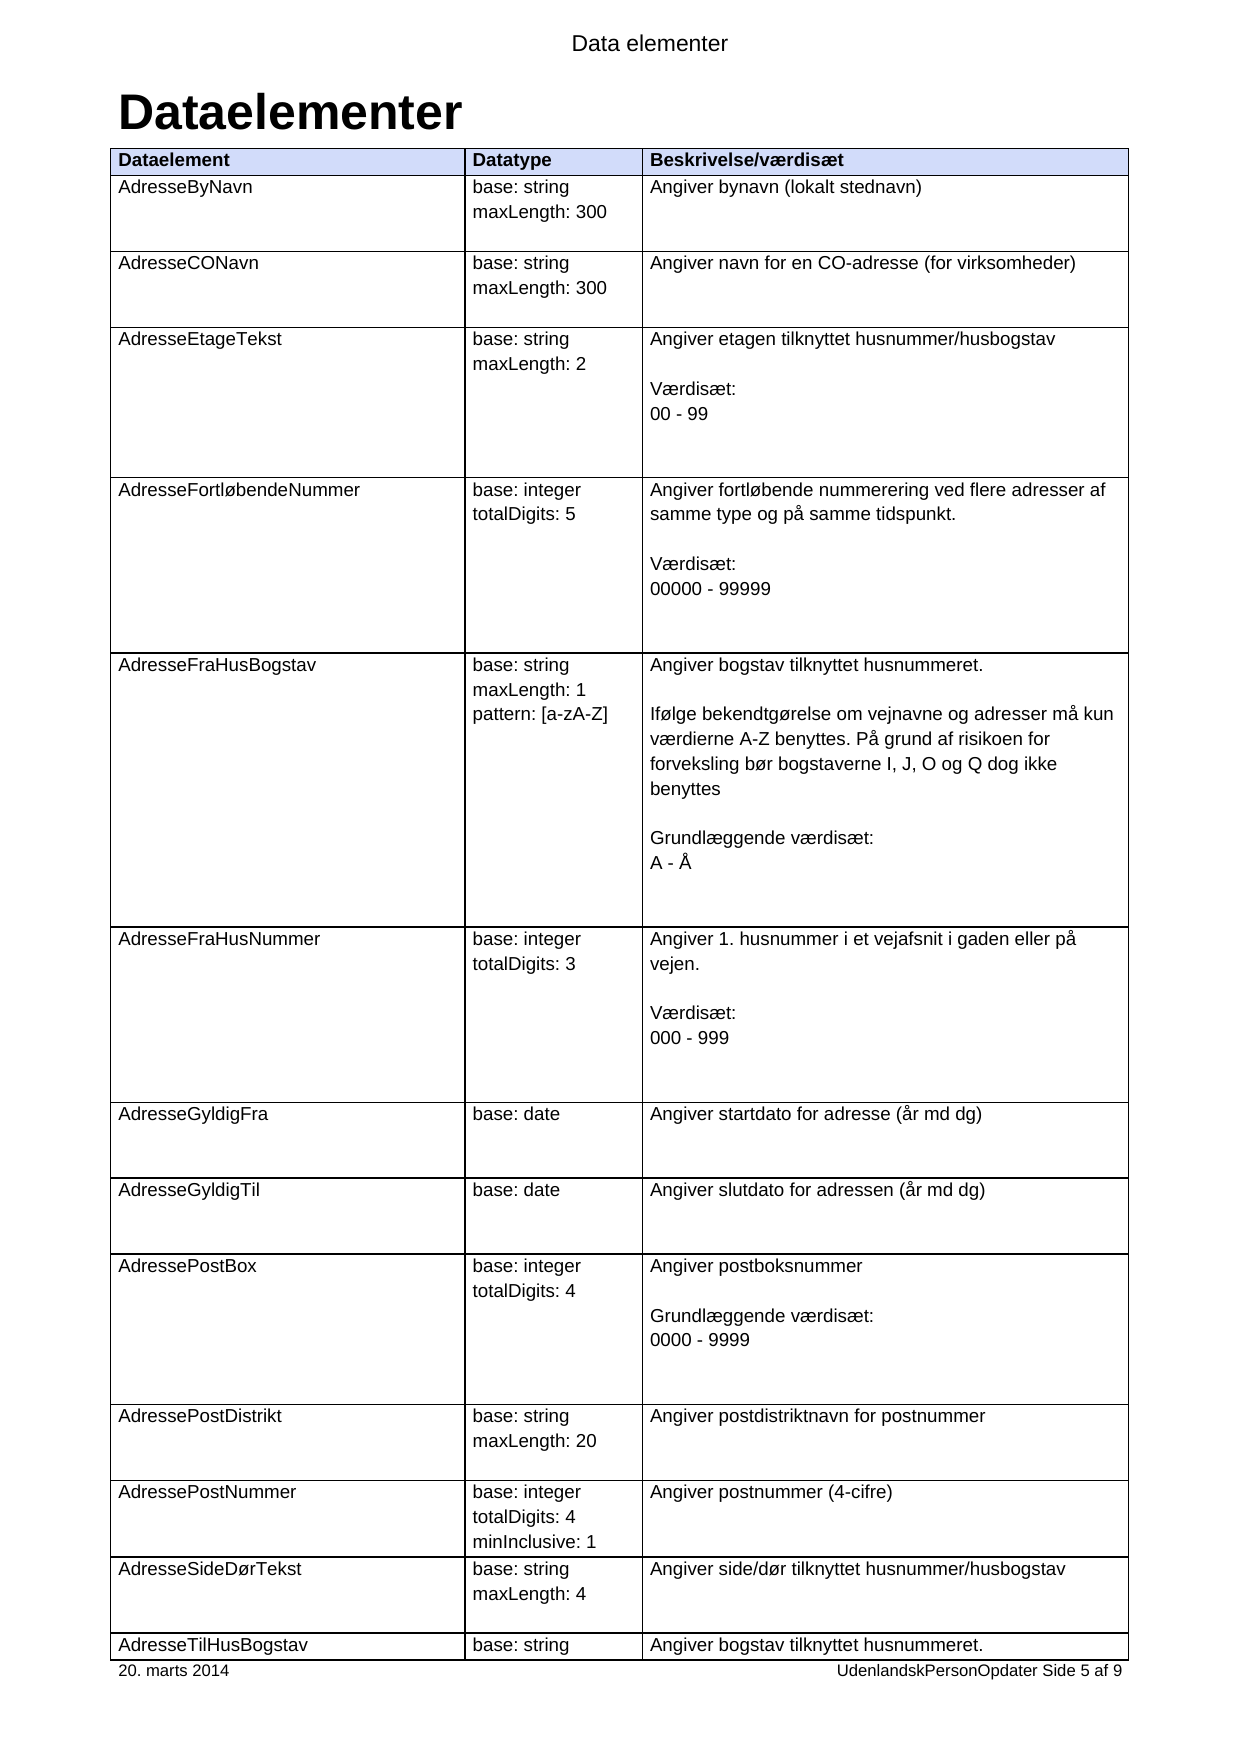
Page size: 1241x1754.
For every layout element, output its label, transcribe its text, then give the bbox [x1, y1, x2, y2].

table_cell AdressePostDistrikt [111, 1405, 464, 1479]
table_cell Angiver postdistriktnavn for postnummer [643, 1405, 1128, 1479]
table_cell base: string maxLength: 4 [466, 1558, 642, 1632]
table_cell Angiver side/dør tilknyttet husnummer/husbogstav [643, 1558, 1128, 1632]
table_cell AdresseByNavn [111, 176, 464, 251]
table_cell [466, 1634, 642, 1659]
table_cell Angiver slutdato for adressen (år md dg) [643, 1179, 1128, 1253]
table_cell AdresseCONavn [111, 252, 464, 327]
table_header Datatype [466, 149, 642, 175]
table_cell AdressePostBox [111, 1255, 464, 1403]
table_cell Angiver postboksnummer Grundlæggende værdisæt: 0000 - 9999 [643, 1255, 1128, 1403]
table_cell base: integer totalDigits: 4 [466, 1255, 642, 1403]
table_cell base: string maxLength: 300 [466, 176, 642, 251]
table_cell AdresseGyldigTil [111, 1179, 464, 1253]
table_header Dataelement [111, 149, 464, 175]
table_cell base: integer totalDigits: 5 [466, 478, 642, 652]
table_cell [643, 1634, 1128, 1659]
table_cell AdresseFortløbendeNummer [111, 478, 464, 652]
table_cell Angiver etagen tilknyttet husnummer/husbogstav Værdisæt: 00 - 99 [643, 328, 1128, 477]
table_cell base: string maxLength: 1 pattern: [a-zA-Z] [466, 654, 642, 926]
table_cell base: string maxLength: 20 [466, 1405, 642, 1479]
table_cell AdresseFraHusNummer [111, 928, 464, 1101]
table_cell AdresseFraHusBogstav [111, 654, 464, 926]
table_cell Angiver postnummer (4-cifre) [643, 1481, 1128, 1556]
table_cell base: integer totalDigits: 4 minInclusive: 1 [466, 1481, 642, 1556]
table_cell base: string maxLength: 2 [466, 328, 642, 477]
table_cell AdresseEtageTekst [111, 328, 464, 477]
table_cell Angiver bogstav tilknyttet husnummeret. Ifølge bekendtgørelse om vejnavne og adresser må kun værdierne A-Z benyttes. På grund af risikoen for forveksling bør bogstaverne I, J, O og Q dog ikke benyttes Grundlæggende værdisæt: A - Å [643, 654, 1128, 926]
text Dataelementer [118, 82, 1181, 140]
table_cell AdresseGyldigFra [111, 1103, 464, 1177]
table_cell base: date [466, 1103, 642, 1177]
table_header Beskrivelse/værdisæt [643, 149, 1128, 175]
table_cell base: string maxLength: 300 [466, 252, 642, 327]
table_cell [111, 1634, 464, 1659]
table_cell Angiver navn for en CO-adresse (for virksomheder) [643, 252, 1128, 327]
table_cell base: integer totalDigits: 3 [466, 928, 642, 1101]
table_cell Angiver bynavn (lokalt stednavn) [643, 176, 1128, 251]
table_cell AdressePostNummer [111, 1481, 464, 1556]
table_cell base: date [466, 1179, 642, 1253]
table_cell Angiver 1. husnummer i et vejafsnit i gaden eller på vejen. Værdisæt: 000 - 999 [643, 928, 1128, 1101]
table_cell Angiver fortløbende nummerering ved flere adresser af samme type og på samme tidspunkt. Værdisæt: 00000 - 99999 [643, 478, 1128, 652]
table_cell AdresseSideDørTekst [111, 1558, 464, 1632]
table_cell Angiver startdato for adresse (år md dg) [643, 1103, 1128, 1177]
